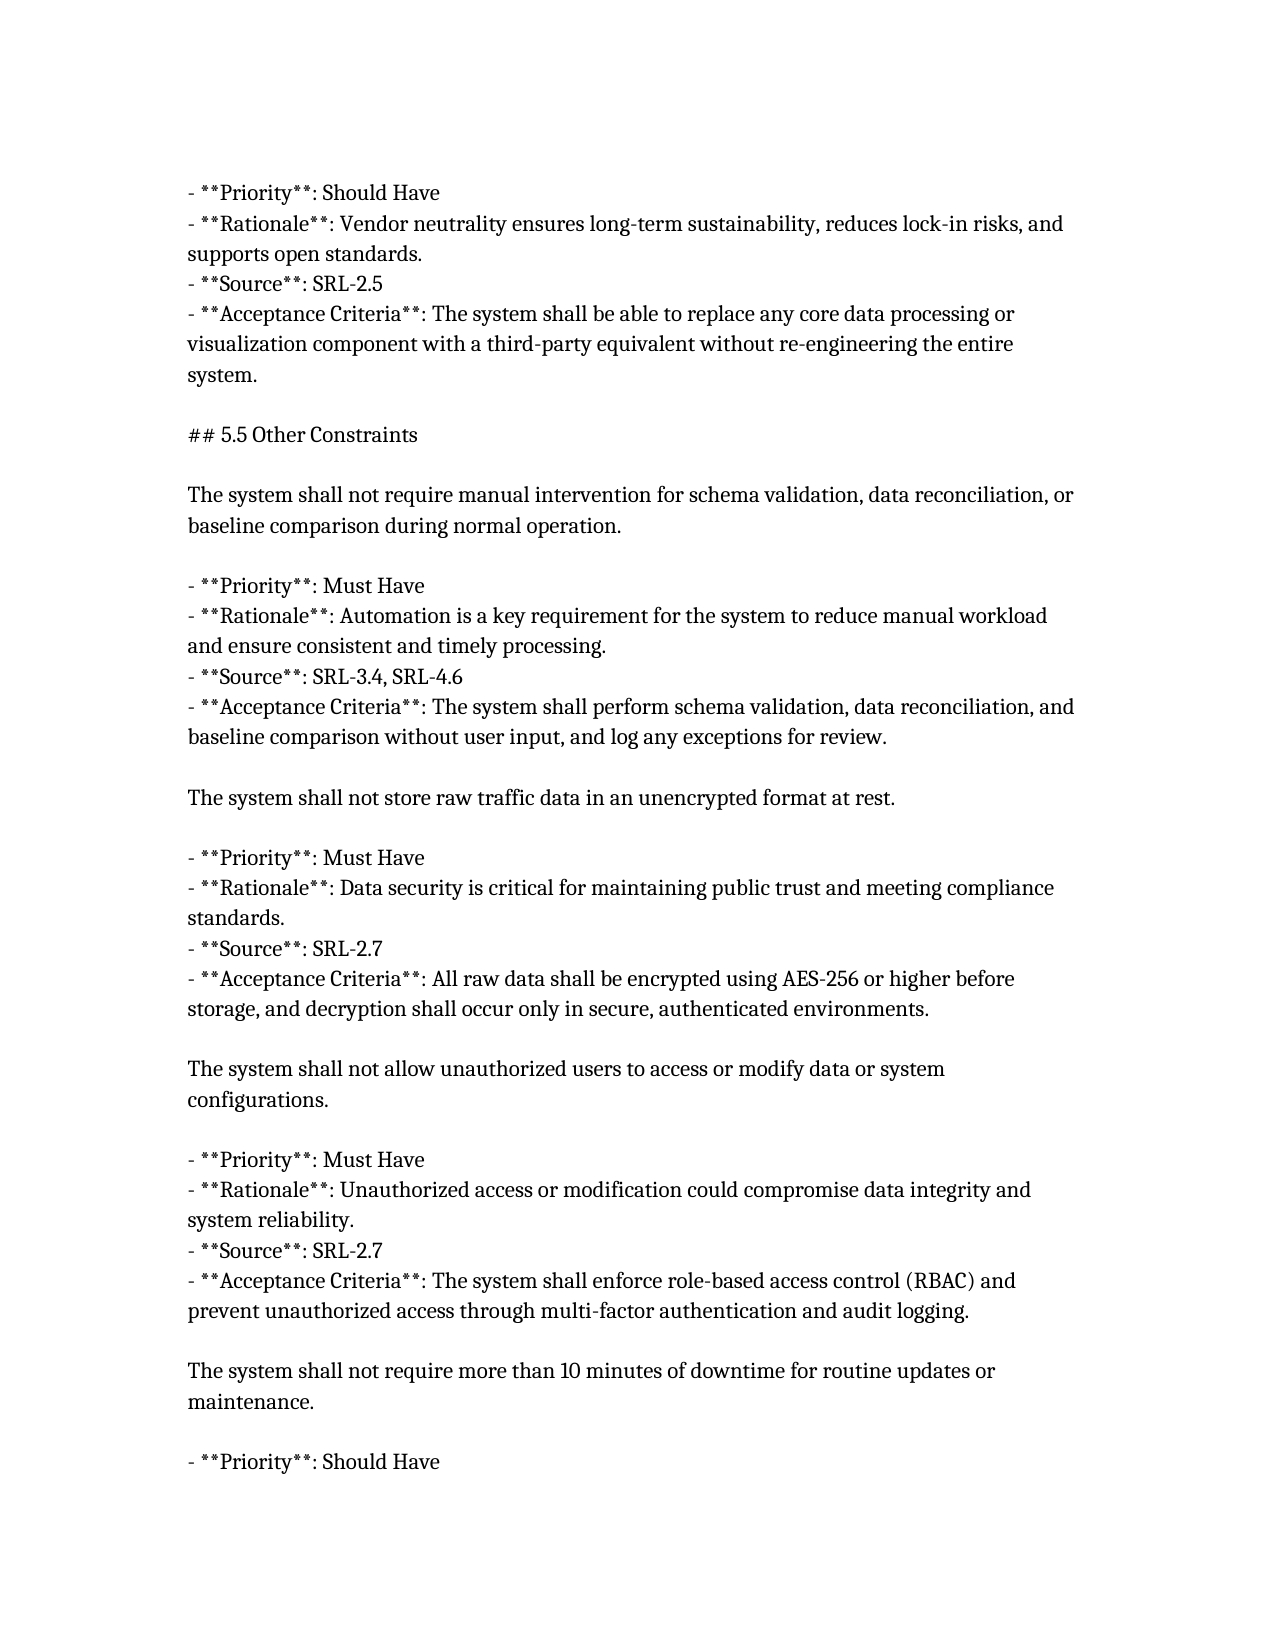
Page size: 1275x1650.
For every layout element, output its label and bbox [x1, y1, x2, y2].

text [187, 150, 1087, 1475]
